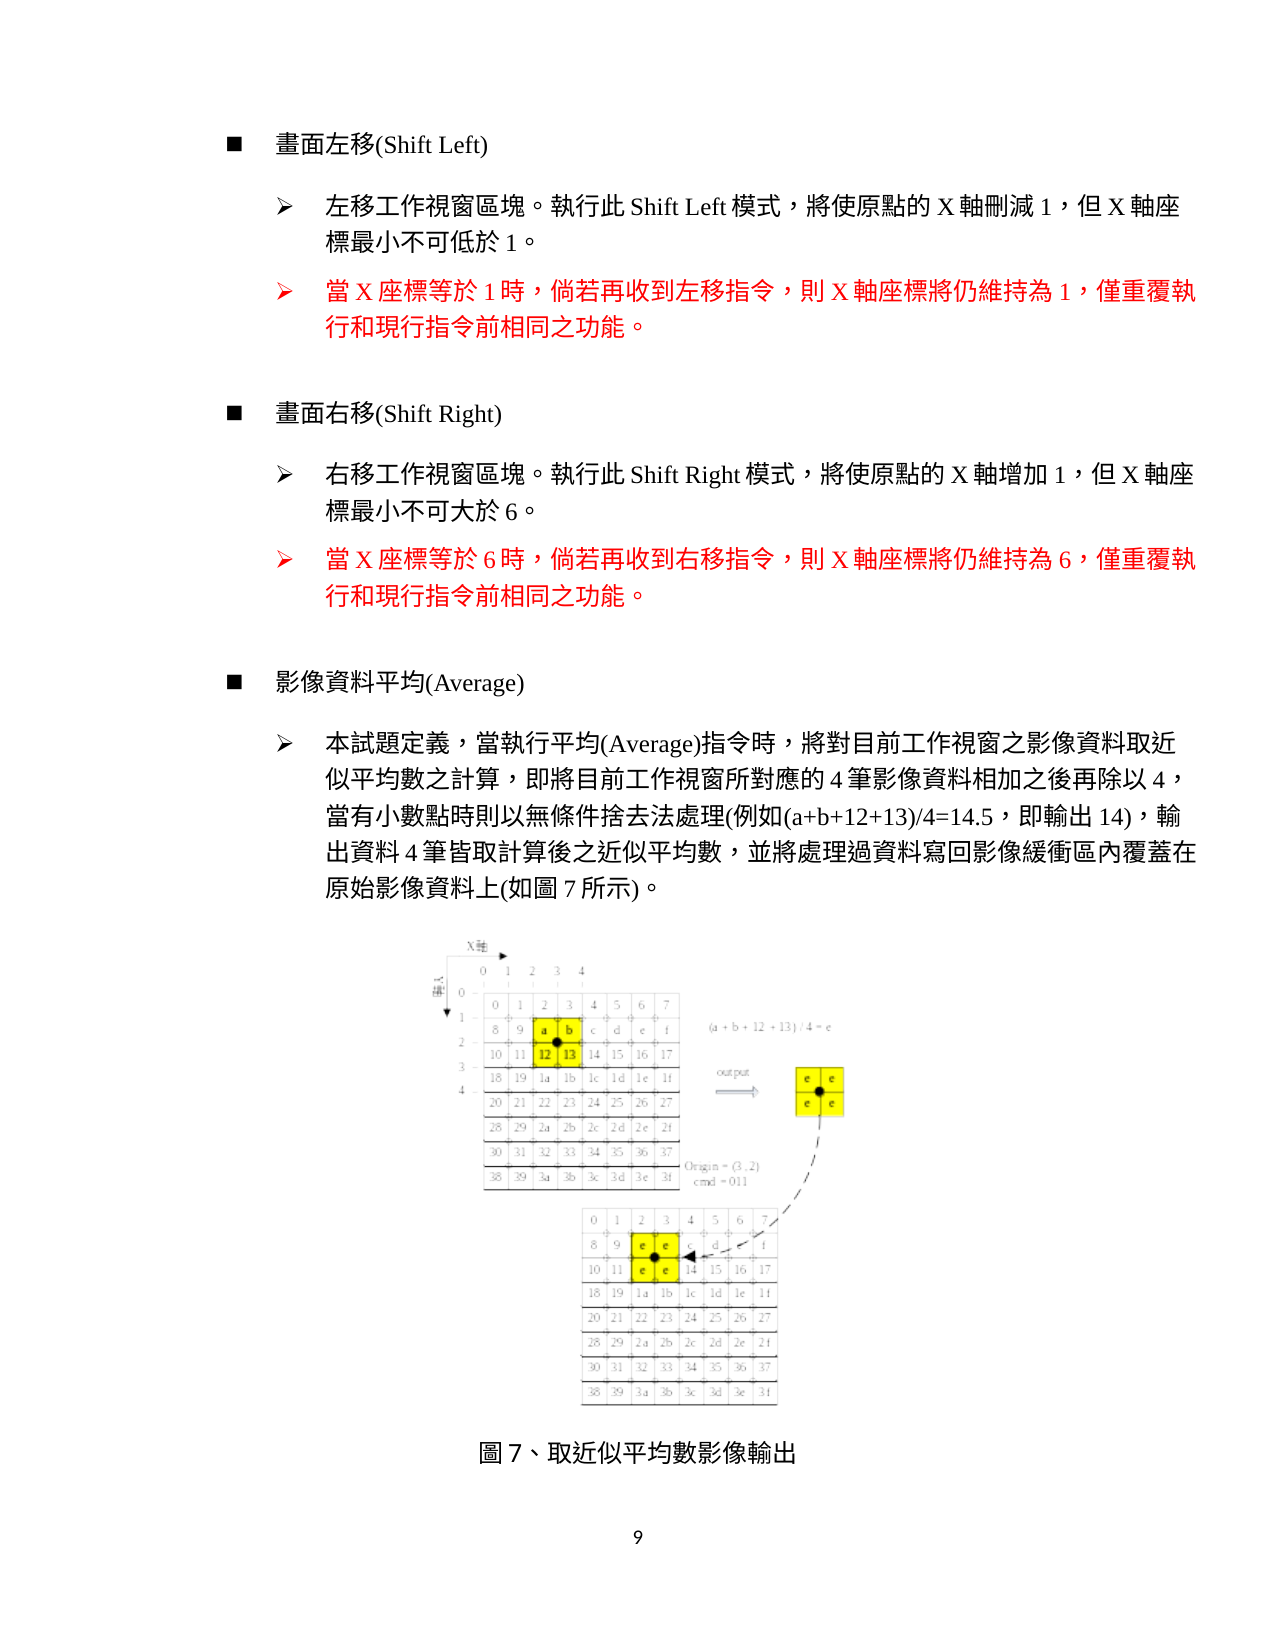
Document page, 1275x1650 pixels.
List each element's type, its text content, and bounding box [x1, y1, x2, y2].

list 左移工作視窗區塊。執行此Shift Left模式，將使原點的X軸刪減1，但X軸座標最小不可低於1。 [275, 186, 1200, 259]
list 影像資料平均(Average) [225, 662, 1200, 699]
list 畫面右移(Shift Right) [225, 394, 1200, 430]
list 畫面左移(Shift Left) [225, 125, 1200, 161]
list 本試題定義，當執行平均(Average)指令時，將對目前工作視窗之影像資料取近似平均數之計算，即將目前工作視窗所對應的4筆影像資料相加之後再除以4，當有小數點時則以無條件捨去法處理(例如(a+b+12+13)/4=14.5，即輸出14)，輸出資料4筆皆取計算後之近似平均數，並將處理過資料寫回影像緩衝區內覆蓋在原始影像資料上(如圖七所示)。 [275, 724, 1200, 905]
list 當X座標等於1時，倘若再收到左移指令，則X軸座標將仍維持為1，僅重覆執行和現行指令前相同之功能。 [275, 271, 1200, 344]
list 當X座標等於6時，倘若再收到右移指令，則X軸座標將仍維持為6，僅重覆執行和現行指令前相同之功能。 [275, 540, 1200, 612]
list 右移工作視窗區塊。執行此Shift Right模式，將使原點的X軸增加1，但X軸座標最小不可大於6。 [275, 455, 1200, 527]
text 圖七、取近似平均數影像輸出 [75, 1434, 1200, 1470]
